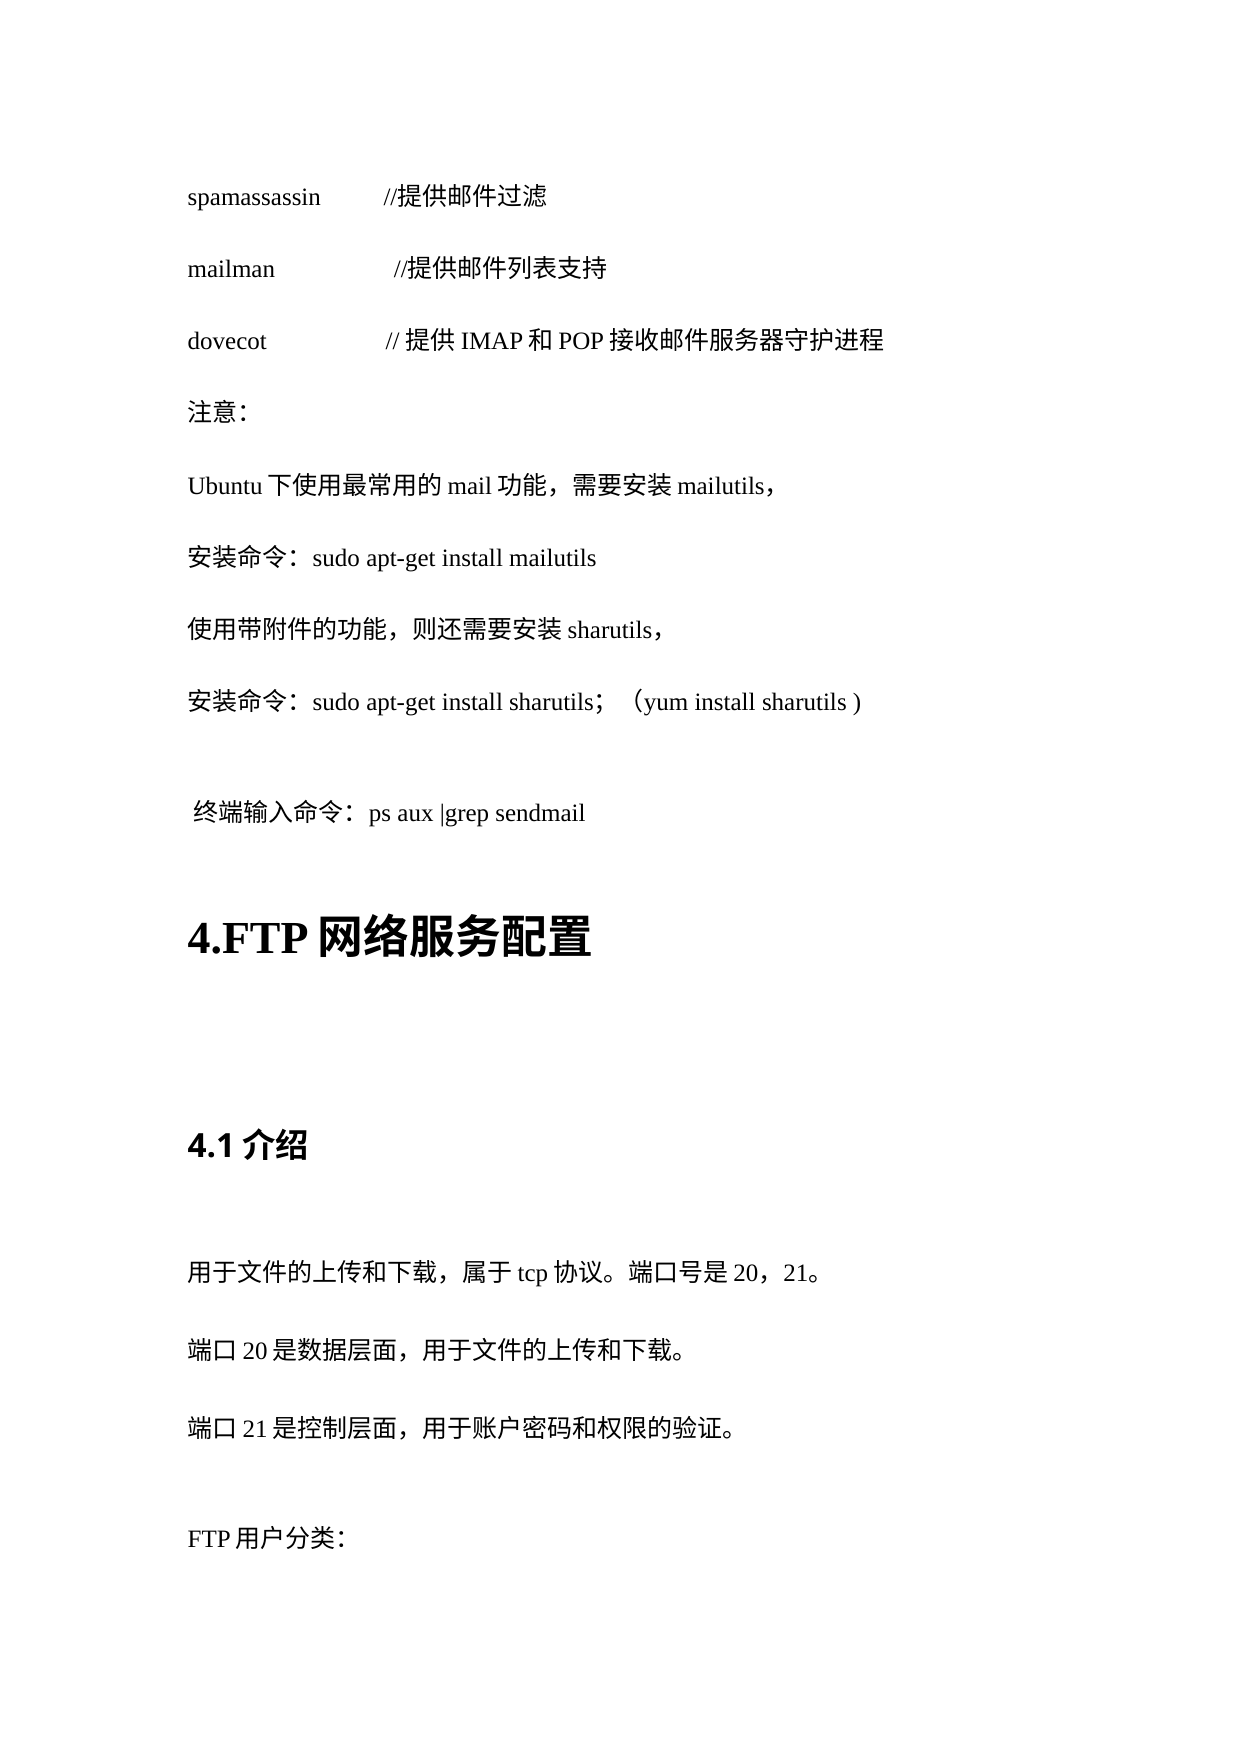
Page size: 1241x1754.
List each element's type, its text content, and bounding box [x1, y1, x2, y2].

subtitle 4.1介绍 [187, 1111, 1053, 1176]
text 用于文件的上传和下载，属于tcp协议。端口号是20，21。 端口20是数据层面，用于文件的上传和下载。 端口21是控制层面，用于账户密码和权限的验证。 [187, 1238, 1053, 1459]
text 注意： [187, 378, 1053, 443]
text 安装命令：sudo apt-get install mailutils [187, 523, 1053, 588]
text FTP用户分类： [187, 1504, 1053, 1569]
text 终端输入命令：ps aux |grep sendmail [187, 778, 1053, 843]
text dovecot // 提供IMAP和POP接收邮件服务器守护进程 [187, 306, 1053, 371]
text mailman //提供邮件列表支持 [187, 234, 1053, 299]
subtitle 4.FTP网络服务配置 [187, 885, 1053, 983]
text spamassassin //提供邮件过滤 [187, 162, 1053, 227]
text Ubuntu下使用最常用的mail功能，需要安装mailutils， [187, 451, 1053, 516]
text 使用带附件的功能，则还需要安装sharutils， [187, 595, 1053, 660]
text 安装命令：sudo apt-get install sharutils；（yum install sharutils ) [187, 667, 1053, 732]
